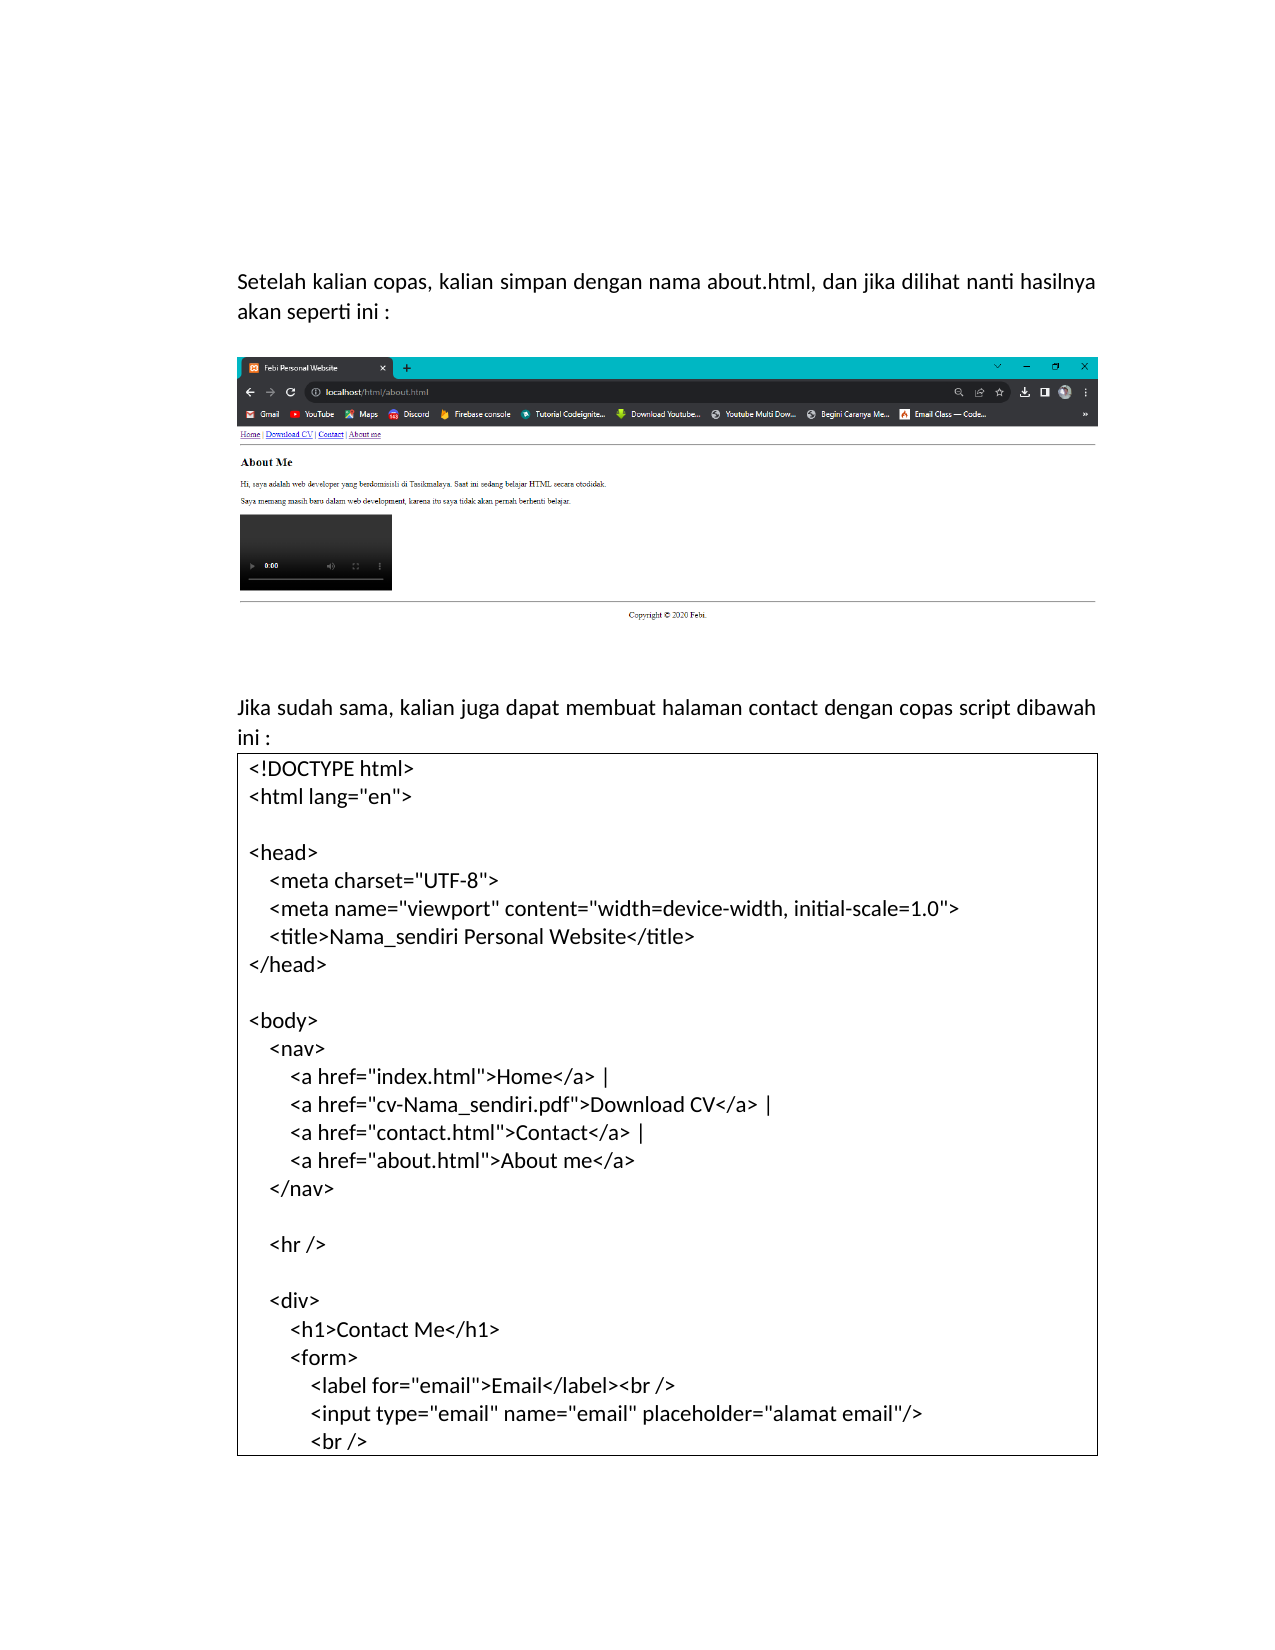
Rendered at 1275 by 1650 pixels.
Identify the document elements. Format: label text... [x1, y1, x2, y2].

text Jika sudah sama, kalian juga dapat membuat halaman contact dengan copas script dibawah ini : [237, 693, 1098, 751]
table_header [238, 754, 1097, 1455]
text Setelah kalian copas, kalian simpan dengan nama about.html, dan jika dilihat nanti hasilnya akan seperti ini : [237, 267, 1098, 325]
picture [237, 357, 1098, 661]
